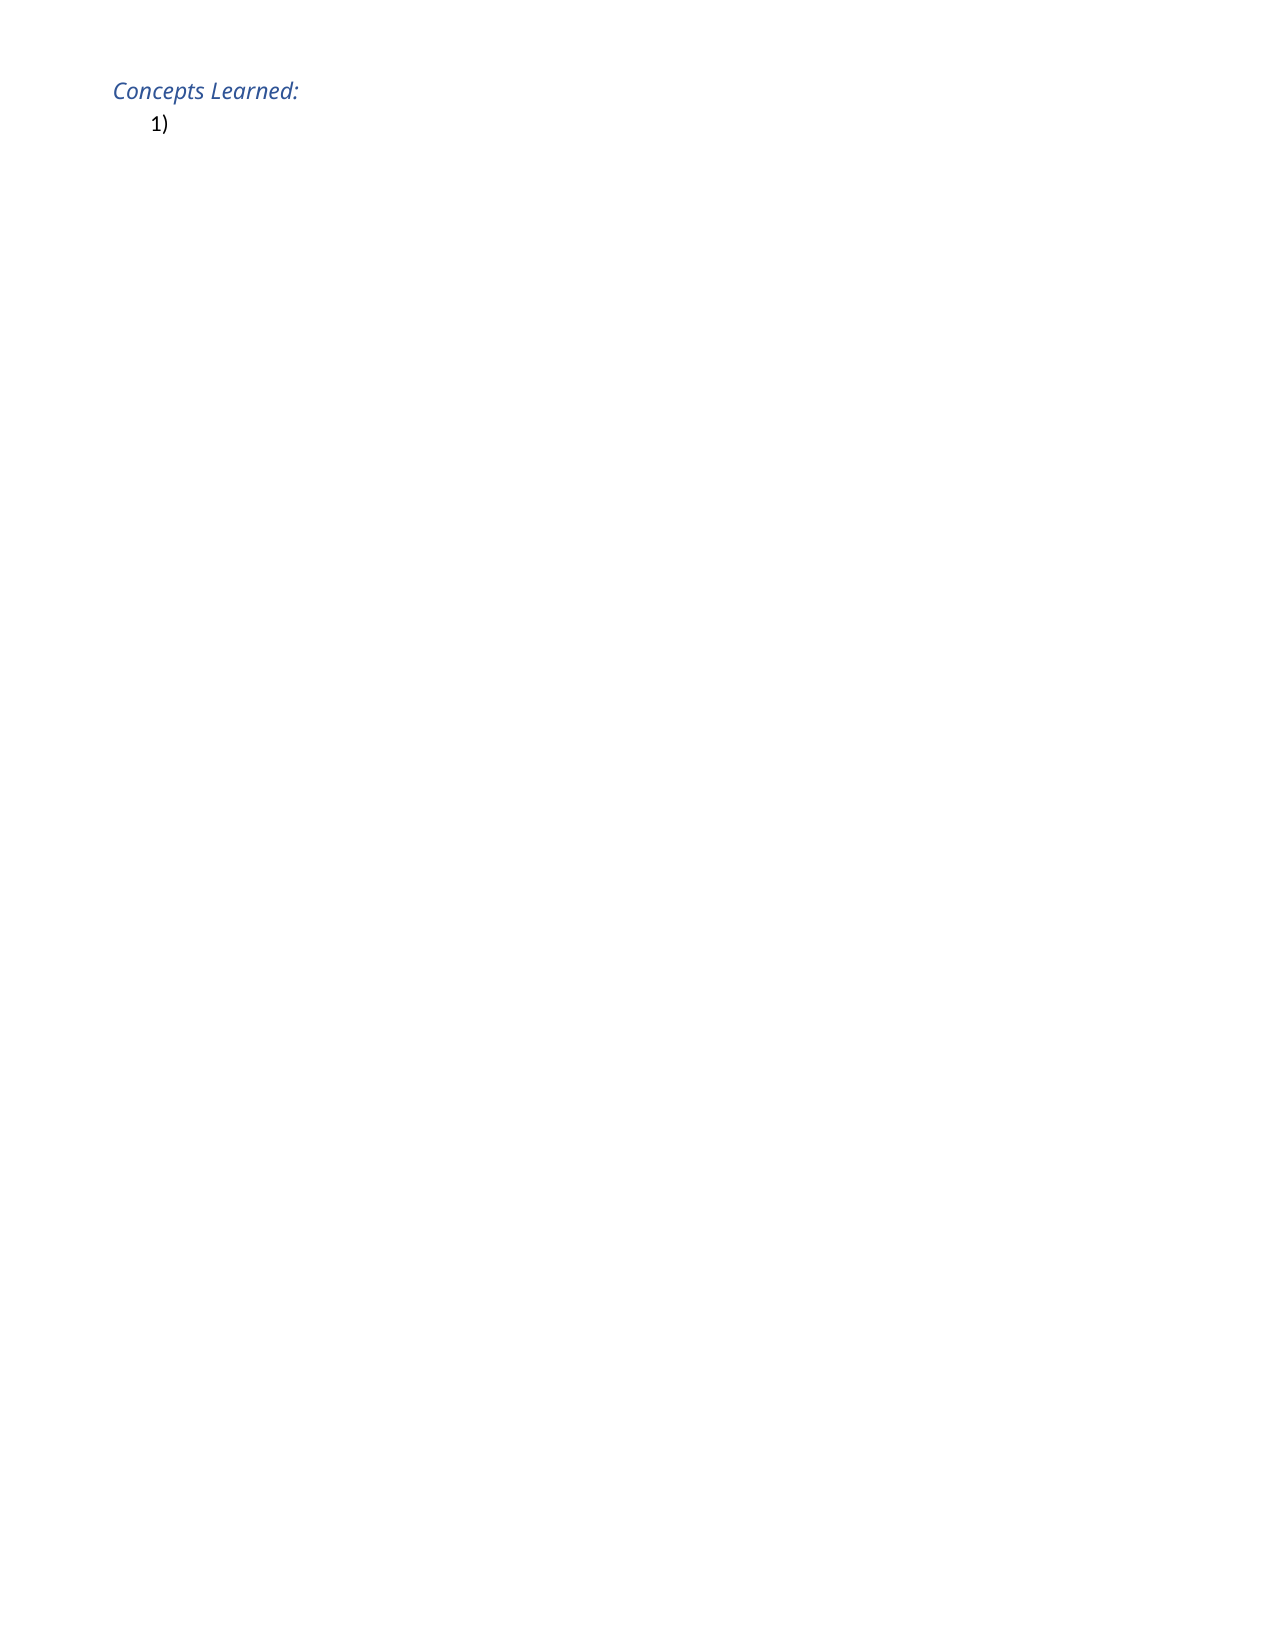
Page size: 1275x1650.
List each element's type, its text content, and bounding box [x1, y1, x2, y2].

subtitle Concepts Learned: [112, 75, 1162, 106]
